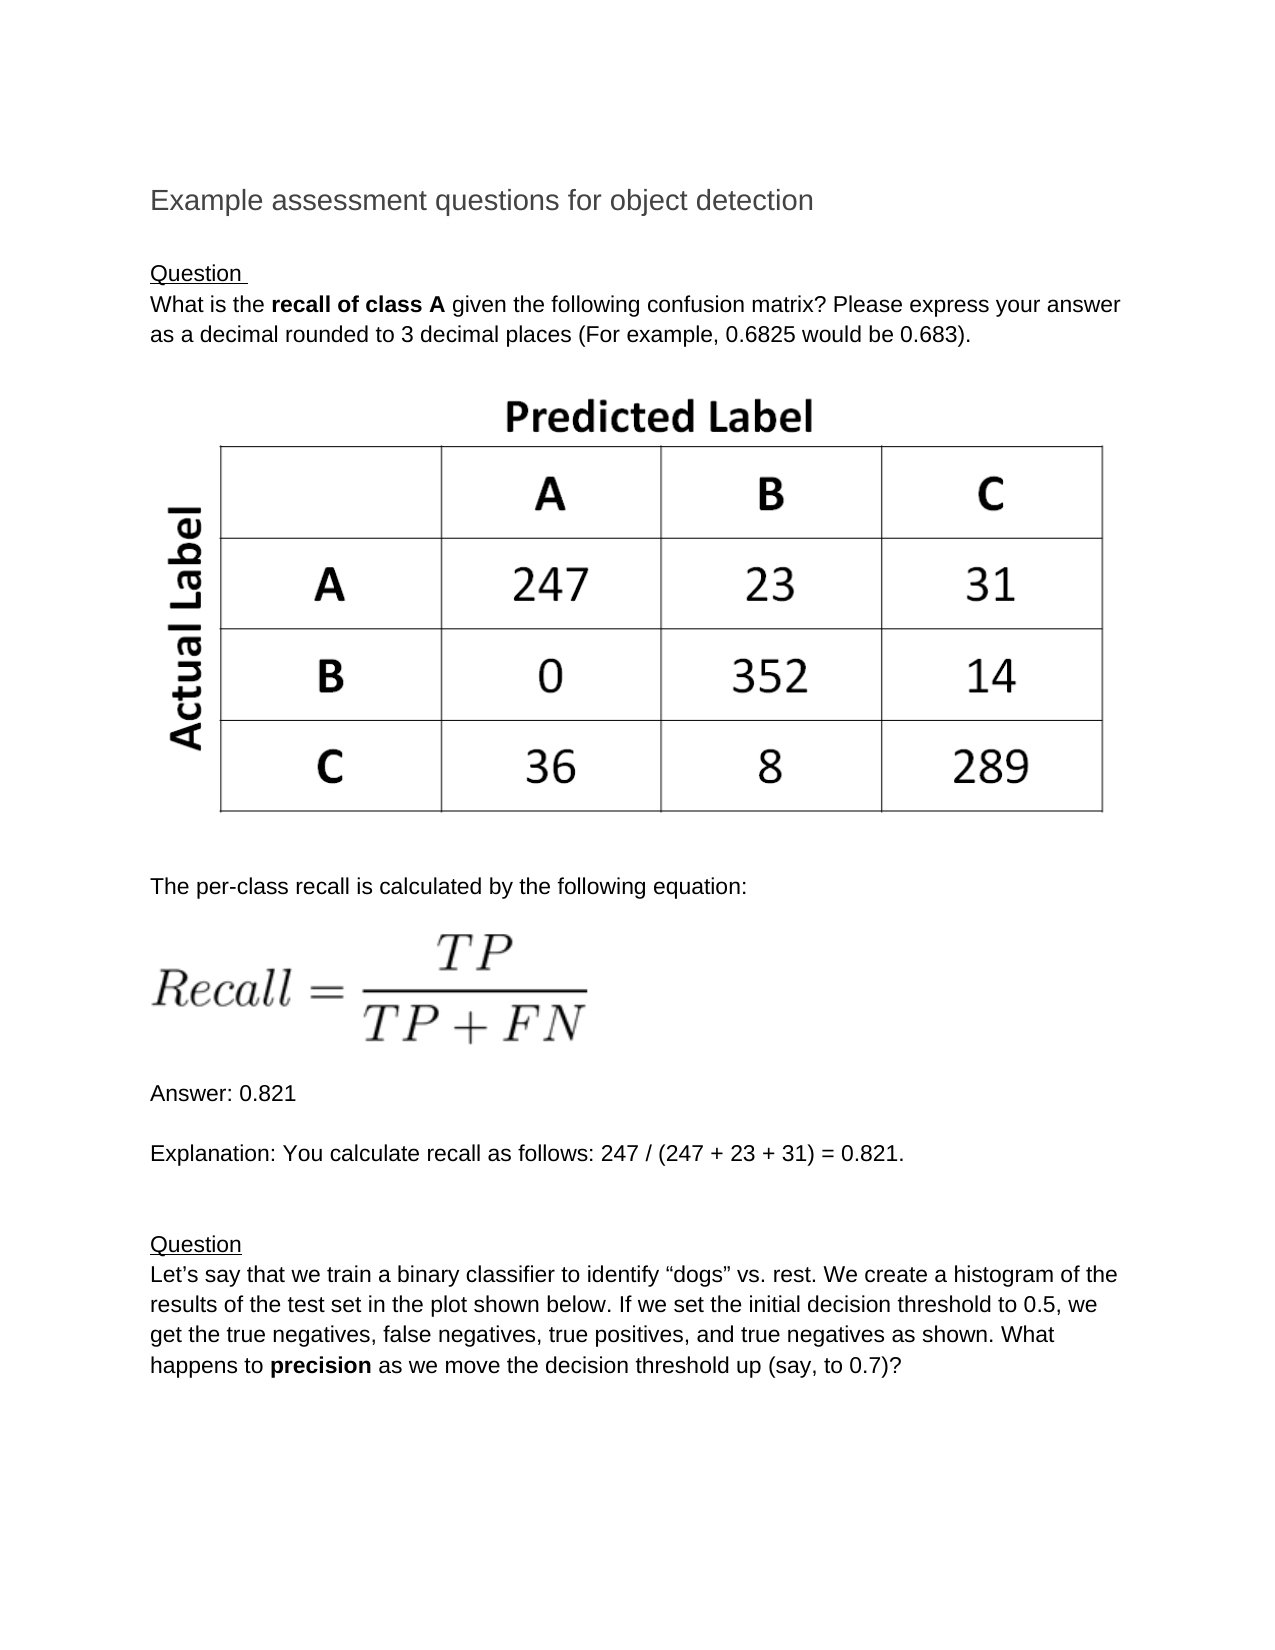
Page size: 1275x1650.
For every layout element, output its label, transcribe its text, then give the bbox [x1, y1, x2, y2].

picture [150, 381, 1125, 839]
text Question [150, 1231, 1125, 1257]
text Let’s say that we train a binary classifier to identify “dogs” vs. rest. We create a histogram of the results of the test set in the plot shown below. If we set the initial decision threshold to 0.5, we get the true negatives, false negatives, true positives, and true negatives as shown. What happens to precision as we move the decision threshold up (say, to 0.7)? [150, 1261, 1125, 1378]
subtitle Example assessment questions for object detection [150, 183, 1125, 217]
text Explanation: You calculate recall as follows: 247 / (247 + 23 + 31) = 0.821. [150, 1140, 1125, 1166]
text Question [150, 260, 1125, 287]
text What is the recall of class A given the following confusion matrix? Please express your answer as a decimal rounded to 3 decimal places (For example, 0.6825 would be 0.683). [150, 291, 1125, 347]
text Answer: 0.821 [150, 1080, 1125, 1106]
text The per-class recall is calculated by the following equation: [150, 873, 1125, 899]
picture [150, 933, 589, 1046]
